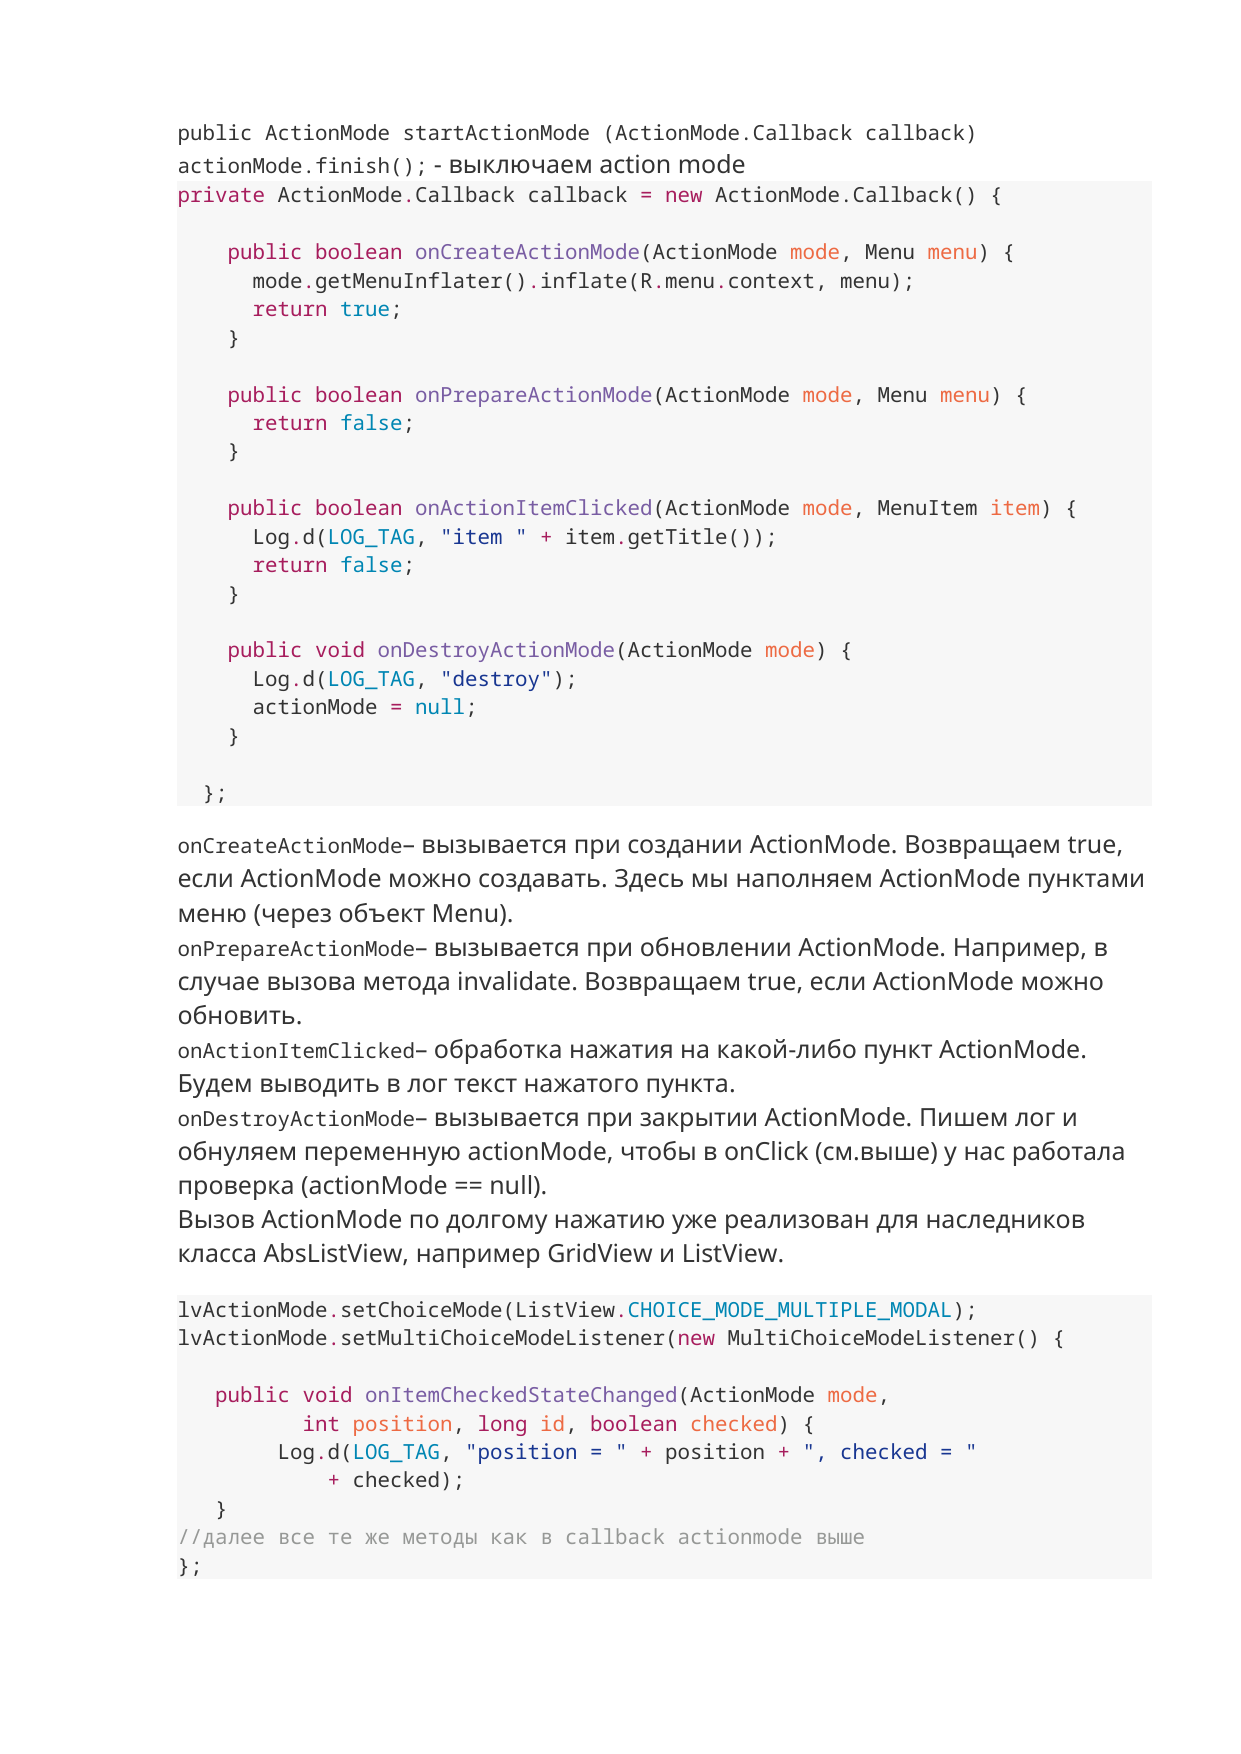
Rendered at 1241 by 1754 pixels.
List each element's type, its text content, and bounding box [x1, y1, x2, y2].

text public void onDestroyActionMode(ActionMode mode) { [177, 636, 1152, 664]
text Log.d(LOG_TAG, "destroy"); [177, 664, 1152, 692]
text return false; [177, 408, 1152, 437]
text } [177, 323, 1152, 351]
text onDestroyActionMode– вызывается при закрытии ActionMode. Пишем лог и обнуляем переменную actionMode, чтобы в onClick (см.выше) у нас работала проверка (actionMode == null). [177, 1099, 1152, 1202]
text } [177, 579, 1152, 607]
text actionMode.finish(); - выключаем action mode [177, 147, 1152, 181]
text Log.d(LOG_TAG, "item " + item.getTitle()); [177, 522, 1152, 550]
text onPrepareActionMode– вызывается при обновлении ActionMode. Например, в случае вызова метода invalidate. Возвращаем true, если ActionMode можно обновить. [177, 929, 1152, 1031]
text actionMode = null; [177, 692, 1152, 721]
text public ActionMode startActionMode (ActionMode.Callback callback) [177, 118, 1152, 147]
text }; [177, 778, 1152, 806]
text }; [177, 1551, 1152, 1579]
text public void onItemCheckedStateChanged(ActionMode mode, [177, 1380, 1152, 1409]
text public boolean onActionItemClicked(ActionMode mode, MenuItem item) { [177, 493, 1152, 522]
text Log.d(LOG_TAG, "position = " + position + ", checked = " [177, 1437, 1152, 1466]
text } [177, 721, 1152, 749]
text //далее все те же методы как в callback actionmode выше [177, 1522, 1152, 1551]
text onCreateActionMode– вызывается при создании ActionMode. Возвращаем true, если ActionMode можно создавать. Здесь мы наполняем ActionMode пунктами меню (через объект Menu). [177, 827, 1152, 929]
text public boolean onCreateActionMode(ActionMode mode, Menu menu) { [177, 237, 1152, 266]
text public boolean onPrepareActionMode(ActionMode mode, Menu menu) { [177, 380, 1152, 408]
text mode.getMenuInflater().inflate(R.menu.context, menu); [177, 266, 1152, 294]
text int position, long id, boolean checked) { [177, 1409, 1152, 1437]
text lvActionMode.setChoiceMode(ListView.CHOICE_MODE_MULTIPLE_MODAL); [177, 1295, 1152, 1323]
text private ActionMode.Callback callback = new ActionMode.Callback() { [177, 181, 1152, 209]
text } [177, 1494, 1152, 1522]
text return false; [177, 550, 1152, 579]
text } [177, 437, 1152, 465]
text onActionItemClicked– обработка нажатия на какой-либо пункт ActionMode. Будем выводить в лог текст нажатого пункта. [177, 1031, 1152, 1099]
text lvActionMode.setMultiChoiceModeListener(new MultiChoiceModeListener() { [177, 1323, 1152, 1352]
text return true; [177, 294, 1152, 323]
text + checked); [177, 1466, 1152, 1494]
text Вызов ActionMode по долгому нажатию уже реализован для наследников класса AbsListView, например GridView и ListView. [177, 1202, 1152, 1270]
